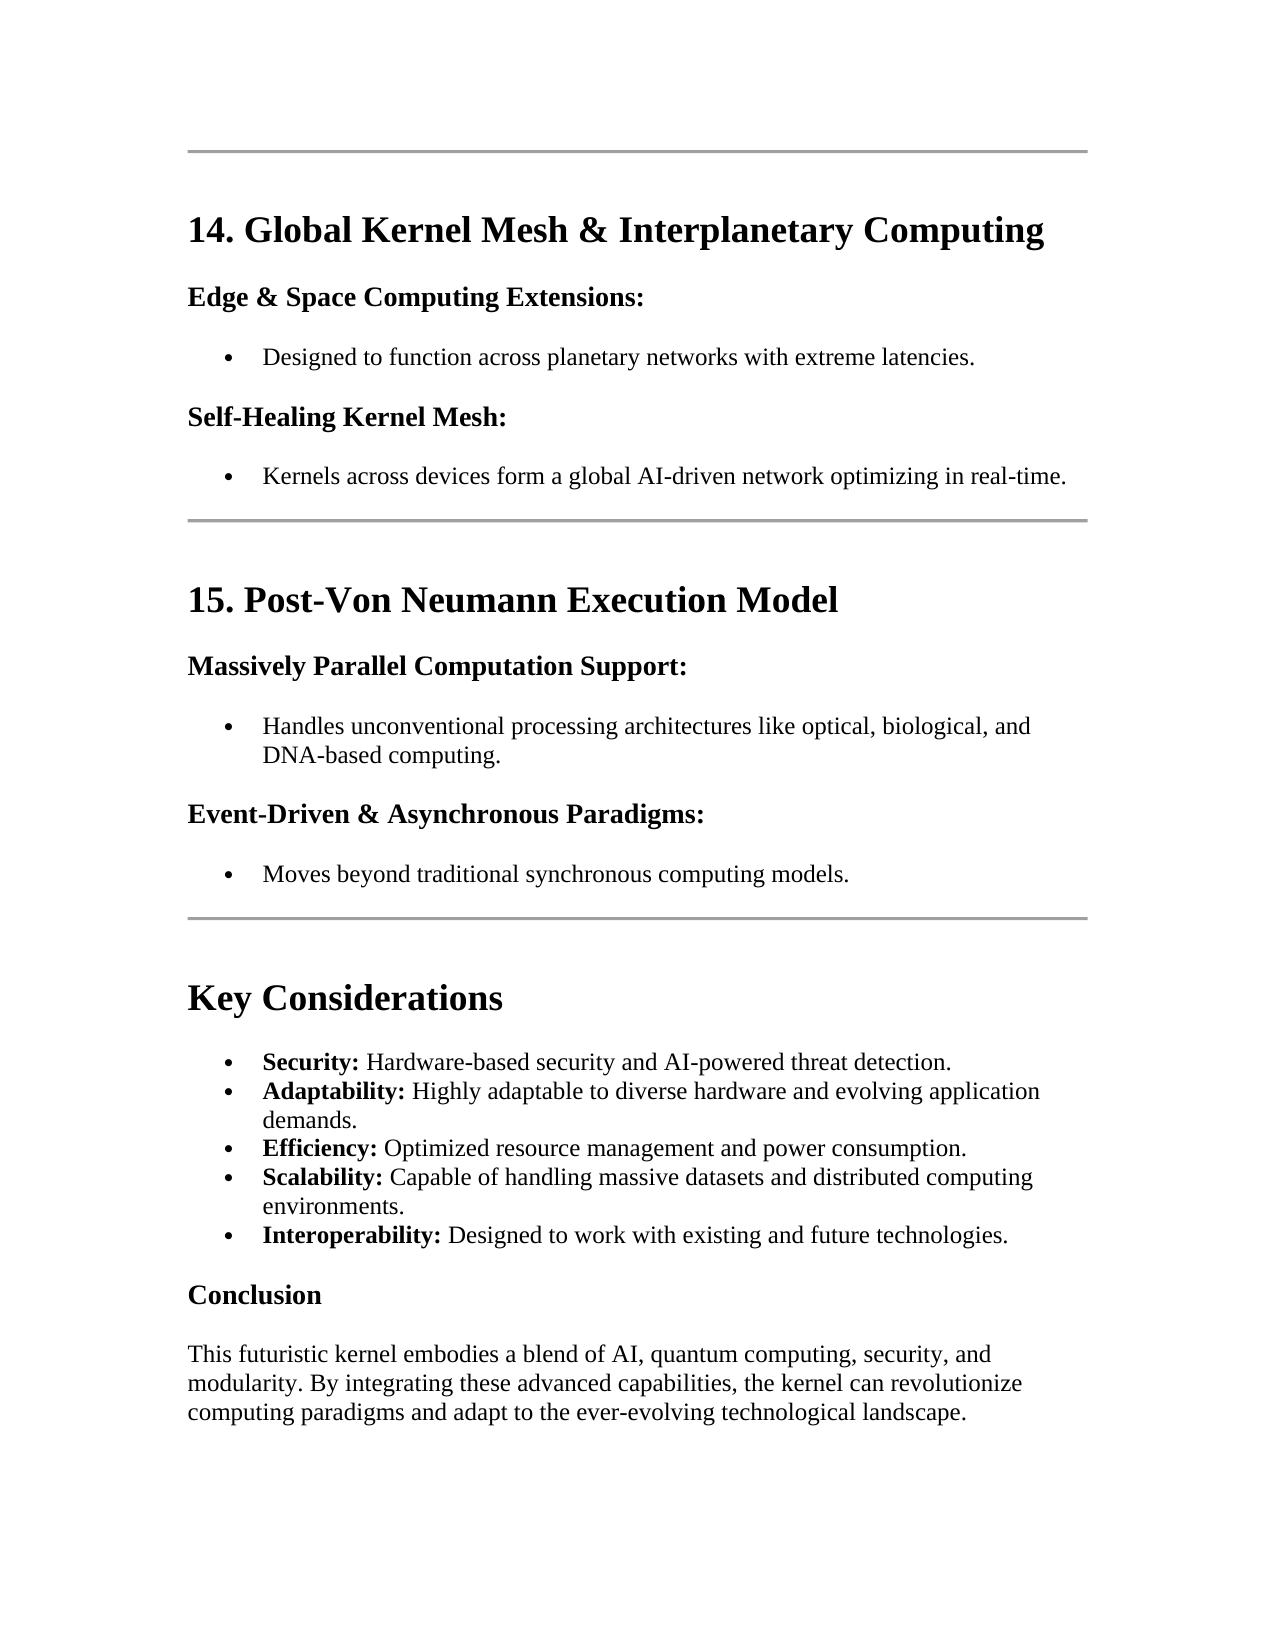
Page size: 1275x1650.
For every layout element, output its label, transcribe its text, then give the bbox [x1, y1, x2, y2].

text Self-Healing Kernel Mesh: [187, 400, 1087, 432]
list Efficiency: Optimized resource management and power consumption. [225, 1133, 1087, 1162]
list Handles unconventional processing architectures like optical, biological, and DNA-based computing. [225, 711, 1087, 768]
list Interoperability: Designed to work with existing and future technologies. [225, 1220, 1087, 1248]
list Scalability: Capable of handling massive datasets and distributed computing environments. [225, 1162, 1087, 1220]
text Massively Parallel Computation Support: [187, 649, 1087, 682]
list Adaptability: Highly adaptable to diverse hardware and evolving application demands. [225, 1076, 1087, 1133]
text Conclusion [187, 1278, 1087, 1310]
text Event-Driven & Asynchronous Paradigms: [187, 798, 1087, 830]
list Security: Hardware-based security and AI-powered threat detection. [225, 1047, 1087, 1076]
text This futuristic kernel embodies a blend of AI, quantum computing, security, and modularity. By integrating these advanced capabilities, the kernel can revolutionize computing paradigms and adapt to the ever-evolving technological landscape. [187, 1339, 1087, 1426]
list Moves beyond traditional synchronous computing models. [225, 859, 1087, 888]
list Designed to function across planetary networks with extreme latencies. [225, 342, 1087, 371]
text 14. Global Kernel Mesh & Interplanetary Computing [187, 208, 1087, 251]
text Edge & Space Computing Extensions: [187, 280, 1087, 313]
list Kernels across devices form a global AI-driven network optimizing in real-time. [225, 461, 1087, 490]
text Key Considerations [187, 975, 1087, 1018]
text 15. Post-Von Neumann Execution Model [187, 577, 1087, 620]
